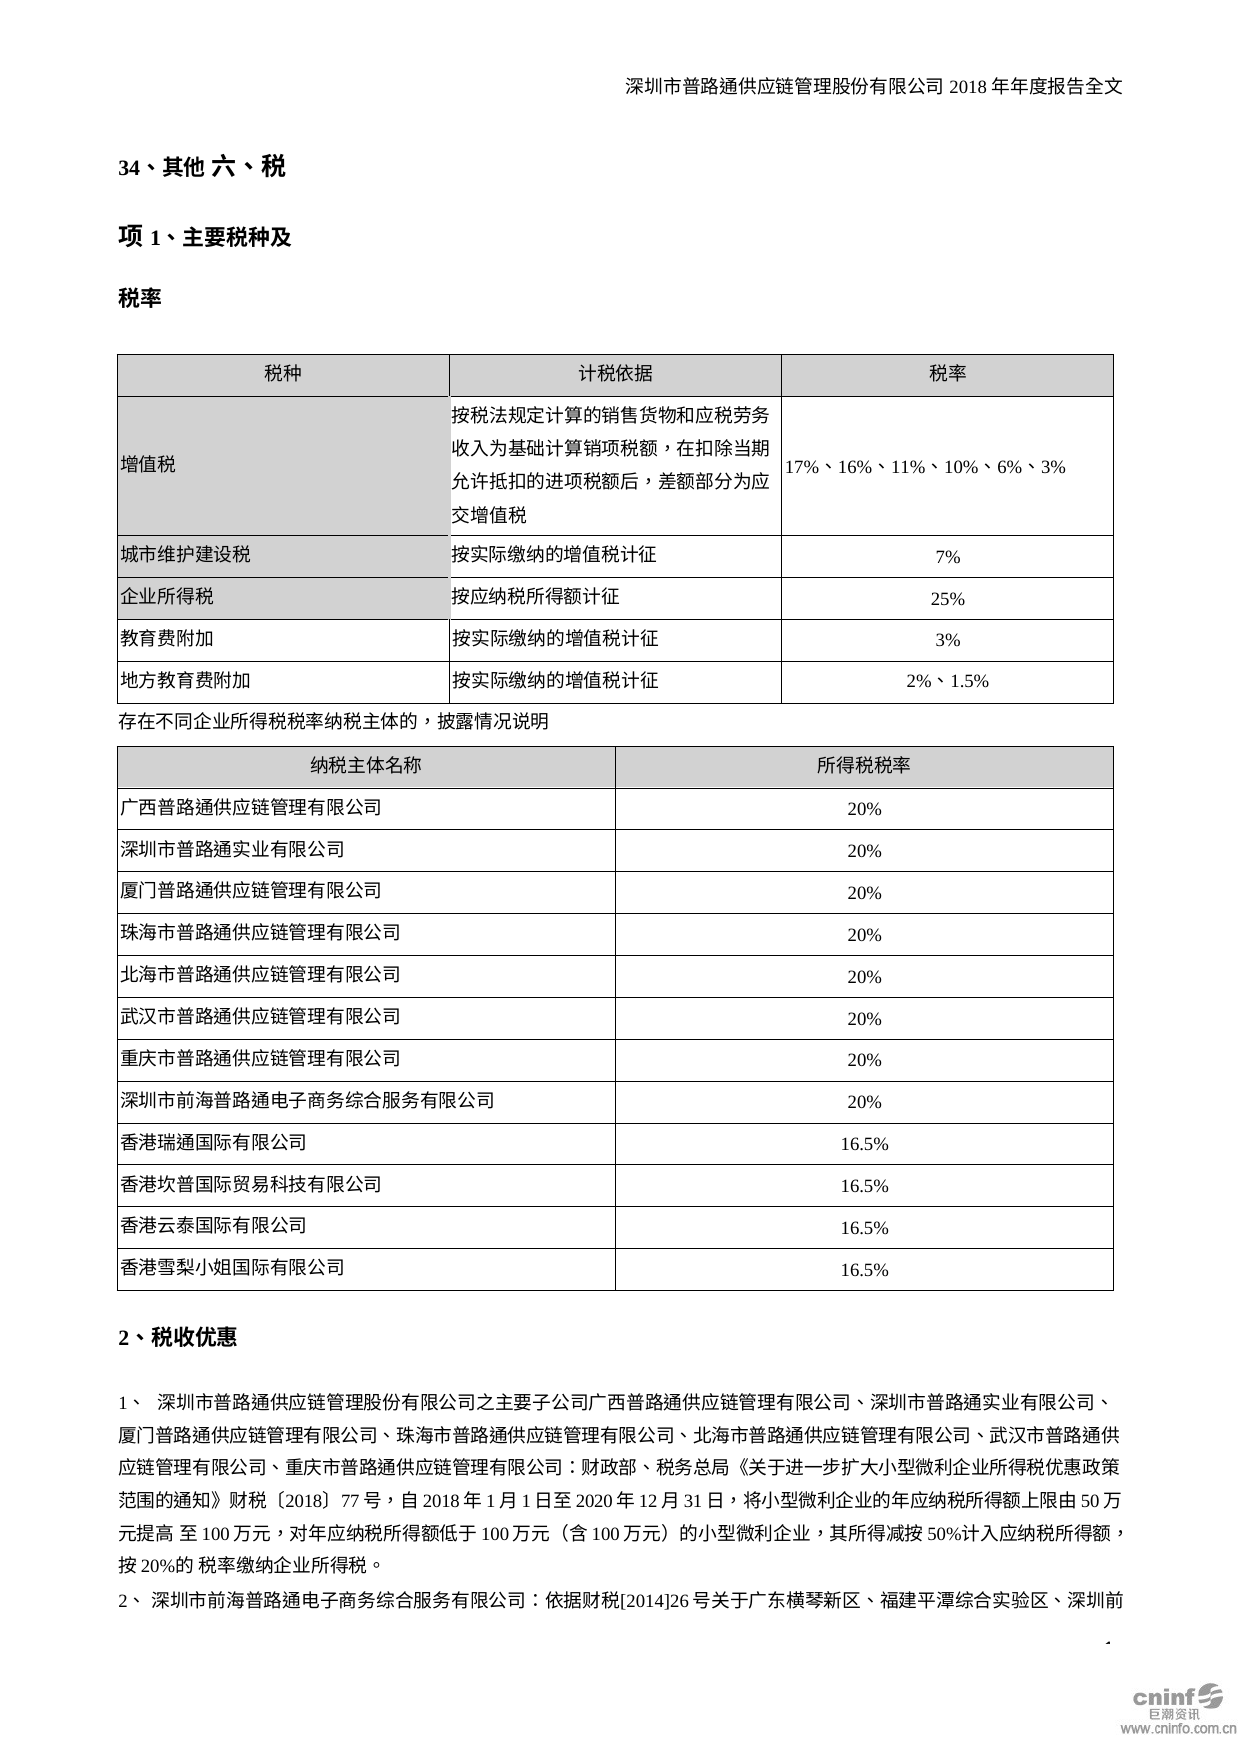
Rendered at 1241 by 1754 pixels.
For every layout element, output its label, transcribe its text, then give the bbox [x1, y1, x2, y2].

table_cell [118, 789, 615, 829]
text 34、其他 六、税项 1、主要税种及税率 [118, 149, 306, 313]
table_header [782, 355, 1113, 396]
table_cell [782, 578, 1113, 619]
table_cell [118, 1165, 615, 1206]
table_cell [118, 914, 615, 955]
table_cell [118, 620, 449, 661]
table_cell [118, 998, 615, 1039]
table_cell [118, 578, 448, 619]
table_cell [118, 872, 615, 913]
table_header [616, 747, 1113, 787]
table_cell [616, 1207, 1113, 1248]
picture [1115, 1680, 1240, 1737]
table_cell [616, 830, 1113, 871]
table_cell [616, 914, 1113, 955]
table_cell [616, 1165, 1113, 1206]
subtitle 2、税收优惠 [118, 1322, 1133, 1352]
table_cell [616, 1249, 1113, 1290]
text 2、 深圳市前海普路通电子商务综合服务有限公司：依据财税[2014]26号关于广东横琴新区、福建平潭综合实验区、深圳前 [118, 1588, 1133, 1613]
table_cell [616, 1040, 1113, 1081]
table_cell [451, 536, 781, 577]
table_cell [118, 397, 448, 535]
text 1、 深圳市普路通供应链管理股份有限公司之主要子公司广西普路通供应链管理有限公司、深圳市普路通实业有限公司、 厦门普路通供应链管理有限公司、珠海市普路通供应链管理有限公司、北海市普路通供应链管理有限公司、武汉市普路通供 应链管理有限公司、重庆市普路通供应链管理有限公司：财政部、税务总局《关于进一步扩大小型微利企业所得税优惠政策 范围的通知》财税〔2018〕77号，自2018年1月1日至2020年12月31日，将小型微利企业的年应纳税所得额上限由50万元提高 至100万元，对年应纳税所得额低于100万元（含100万元）的小型微利企业，其所得减按50%计入应纳税所得额，按20%的 税率缴纳企业所得税。 [118, 1389, 1133, 1578]
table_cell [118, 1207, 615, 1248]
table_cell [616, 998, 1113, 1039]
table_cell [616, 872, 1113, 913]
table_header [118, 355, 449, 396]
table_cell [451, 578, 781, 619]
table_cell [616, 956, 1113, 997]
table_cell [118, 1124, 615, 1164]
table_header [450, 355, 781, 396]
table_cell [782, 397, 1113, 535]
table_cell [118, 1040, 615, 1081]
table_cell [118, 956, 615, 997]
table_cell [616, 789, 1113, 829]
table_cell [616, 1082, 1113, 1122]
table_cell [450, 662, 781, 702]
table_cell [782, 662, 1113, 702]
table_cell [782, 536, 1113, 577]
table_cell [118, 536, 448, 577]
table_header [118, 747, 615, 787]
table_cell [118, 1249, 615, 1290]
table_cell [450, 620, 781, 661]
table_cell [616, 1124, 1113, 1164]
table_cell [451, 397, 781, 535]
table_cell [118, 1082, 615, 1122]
text 存在不同企业所得税税率纳税主体的，披露情况说明 [118, 709, 1133, 734]
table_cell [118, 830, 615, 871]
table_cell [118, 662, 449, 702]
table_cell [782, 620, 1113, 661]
